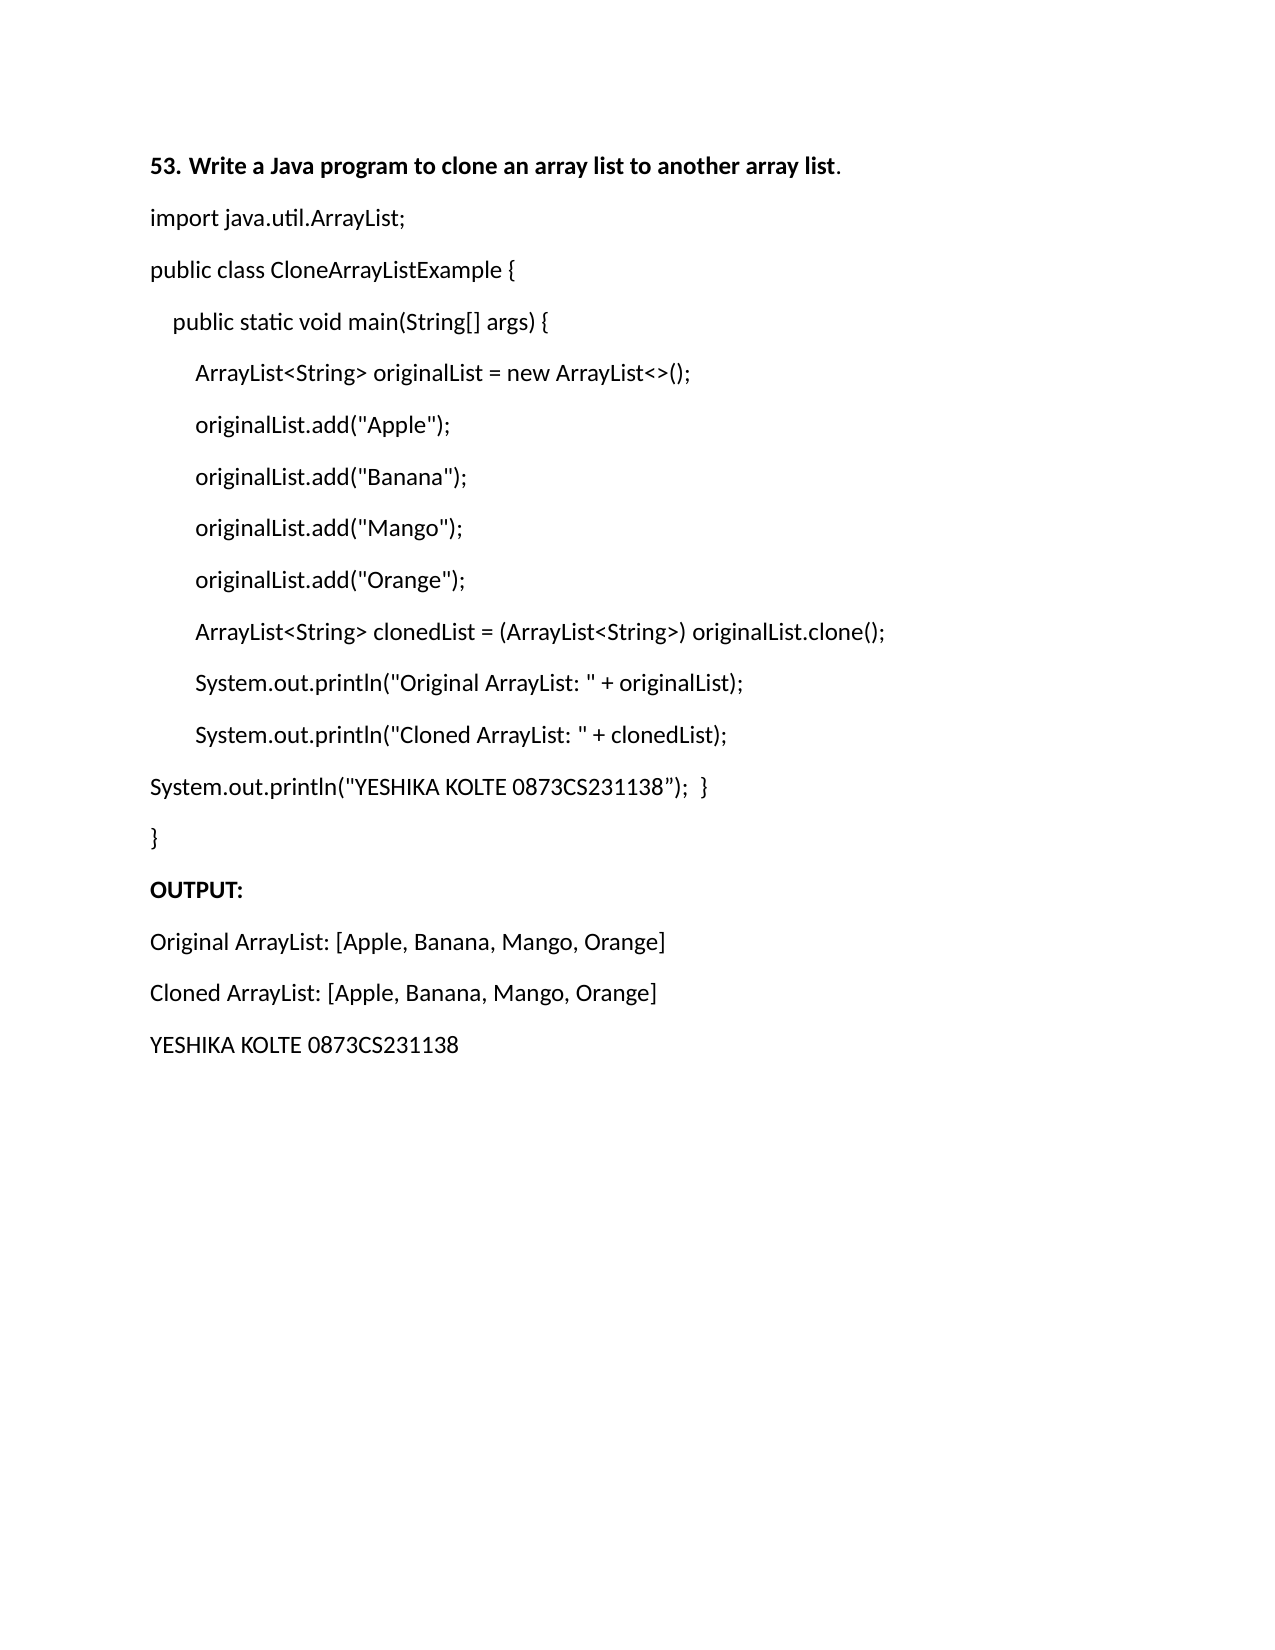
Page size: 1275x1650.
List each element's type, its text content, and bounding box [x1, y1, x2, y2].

text originalList.add("Apple"); [150, 409, 1125, 440]
text public static void main(String[] args) { [150, 306, 1125, 336]
text ArrayList<String> clonedList = (ArrayList<String>) originalList.clone(); [150, 616, 1125, 646]
text originalList.add("Banana"); [150, 461, 1125, 491]
text } [150, 822, 1125, 853]
text import java.util.ArrayList; [150, 202, 1125, 233]
text YESHIKA KOLTE 0873CS231138 [150, 1029, 1125, 1060]
text Original ArrayList: [Apple, Banana, Mango, Orange] [150, 926, 1125, 956]
text System.out.println("YESHIKA KOLTE 0873CS231138”); } [150, 771, 1125, 801]
text OUTPUT: [150, 874, 1125, 905]
text originalList.add("Orange"); [150, 564, 1125, 595]
text 53. Write a Java program to clone an array list to another array list. [150, 150, 1125, 181]
text public class CloneArrayListExample { [150, 254, 1125, 285]
text Cloned ArrayList: [Apple, Banana, Mango, Orange] [150, 977, 1125, 1008]
text System.out.println("Original ArrayList: " + originalList); [150, 667, 1125, 698]
text originalList.add("Mango"); [150, 512, 1125, 543]
text System.out.println("Cloned ArrayList: " + clonedList); [150, 719, 1125, 750]
text ArrayList<String> originalList = new ArrayList<>(); [150, 357, 1125, 388]
